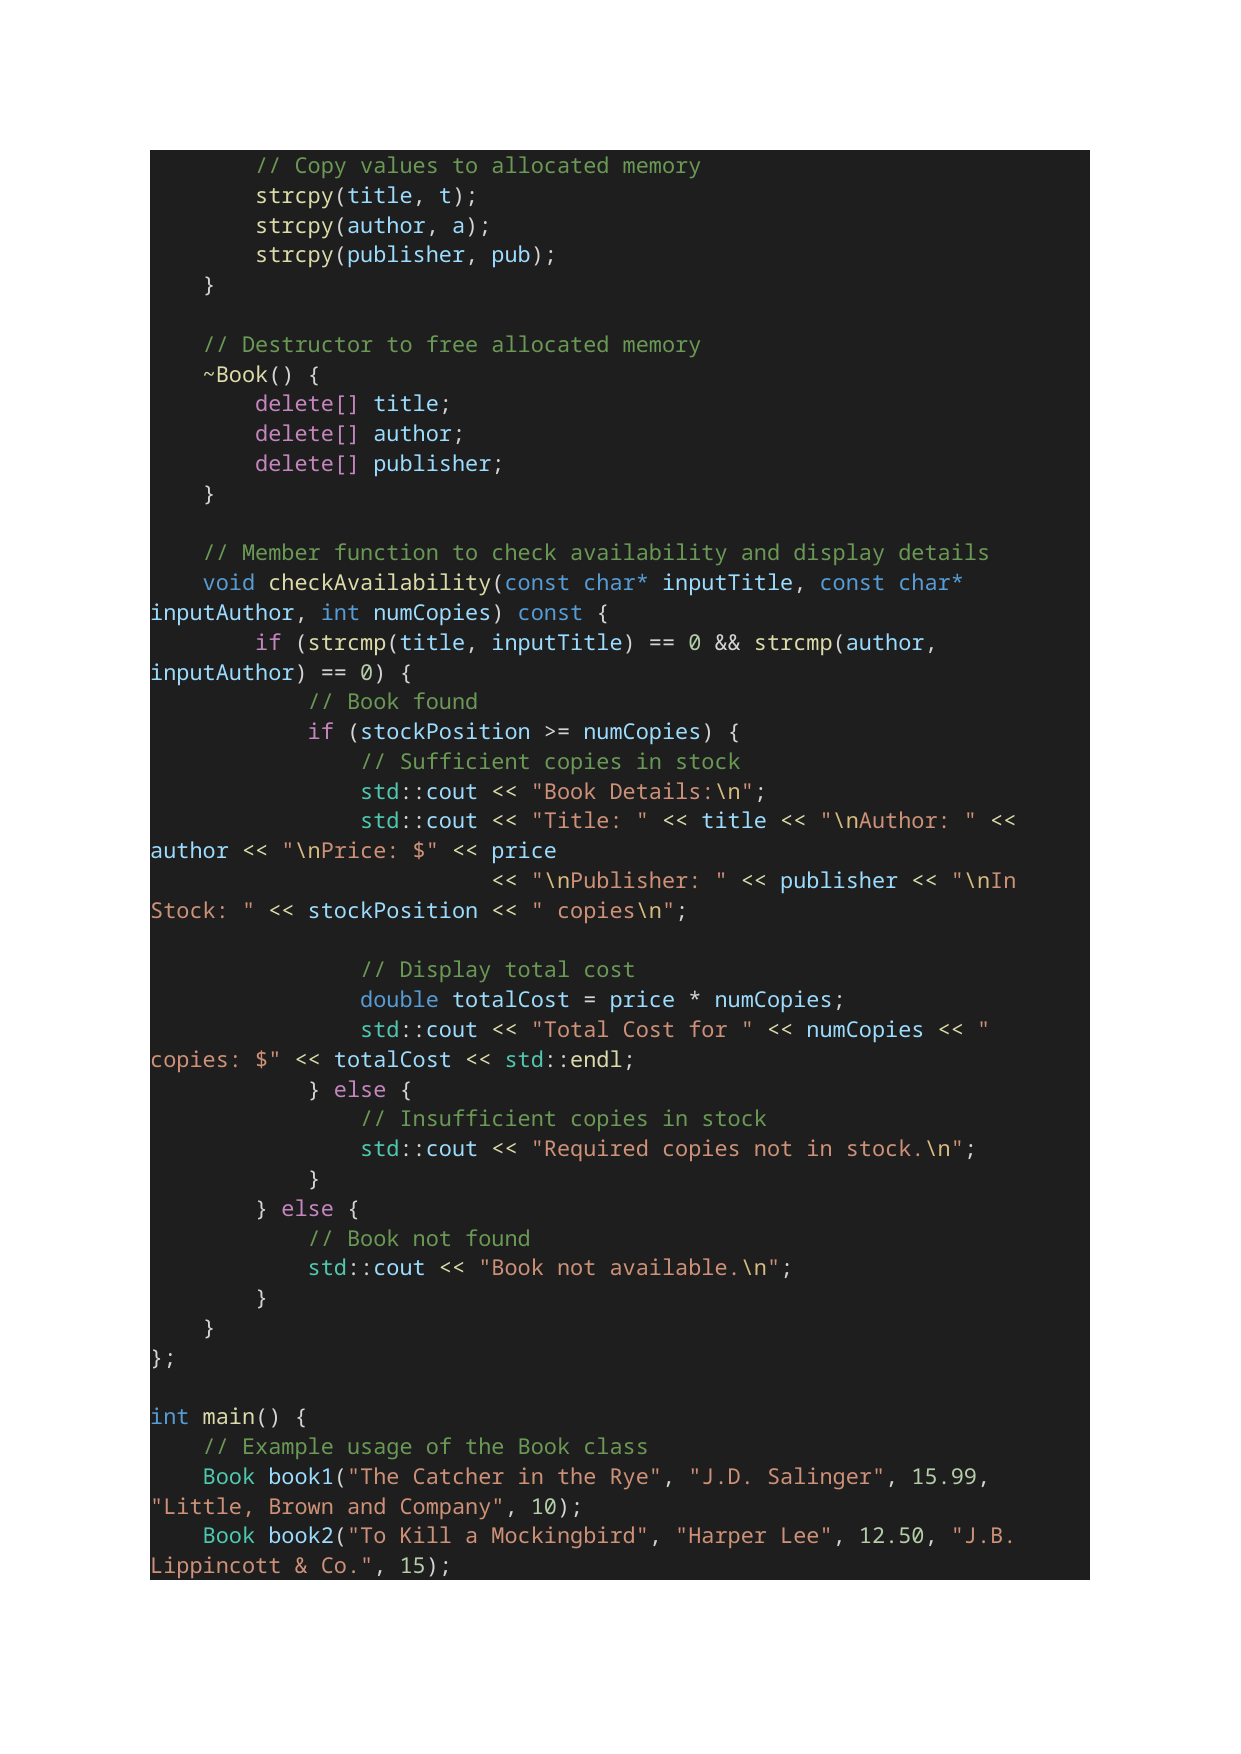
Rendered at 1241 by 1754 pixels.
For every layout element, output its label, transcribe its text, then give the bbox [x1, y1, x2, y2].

text strcpy(title, t); [150, 180, 1090, 209]
text // Member function to check availability and display details [150, 537, 1090, 567]
text delete[] author; [150, 418, 1090, 448]
text } else { [150, 1193, 1090, 1222]
text }; [150, 1342, 1090, 1371]
text strcpy(publisher, pub); [150, 239, 1090, 269]
text // Book found [150, 686, 1090, 716]
text void checkAvailability(const char* inputTitle, const char* inputAuthor, int numCopies) const { [150, 567, 1090, 627]
text std::cout << "Required copies not in stock.\n"; [150, 1133, 1090, 1163]
text int main() { [150, 1401, 1090, 1431]
text strcpy(author, a); [150, 209, 1090, 239]
text std::cout << "Book not available.\n"; [150, 1252, 1090, 1282]
text } [150, 1163, 1090, 1193]
text delete[] title; [150, 388, 1090, 418]
text } [150, 1312, 1090, 1342]
text if (stockPosition >= numCopies) { [150, 716, 1090, 746]
text } else { [150, 1073, 1090, 1103]
text delete[] publisher; [150, 448, 1090, 478]
text << "\nPublisher: " << publisher << "\nIn Stock: " << stockPosition << " copies\n"; [150, 865, 1090, 924]
text // Sufficient copies in stock [150, 746, 1090, 776]
text std::cout << "Total Cost for " << numCopies << " copies: $" << totalCost << std::endl; [150, 1014, 1090, 1073]
text // Example usage of the Book class [150, 1431, 1090, 1461]
text // Display total cost [150, 954, 1090, 984]
text } [150, 1282, 1090, 1312]
text // Insufficient copies in stock [150, 1103, 1090, 1133]
text std::cout << "Title: " << title << "\nAuthor: " << author << "\nPrice: $" << price [150, 805, 1090, 865]
text // Book not found [150, 1222, 1090, 1252]
text // Destructor to free allocated memory [150, 329, 1090, 358]
text ~Book() { [150, 358, 1090, 388]
text // Copy values to allocated memory [150, 150, 1090, 180]
text if (strcmp(title, inputTitle) == 0 && strcmp(author, inputAuthor) == 0) { [150, 627, 1090, 686]
text Book book2("To Kill a Mockingbird", "Harper Lee", 12.50, "J.B. Lippincott & Co.", 15); [150, 1520, 1090, 1580]
text } [150, 478, 1090, 507]
text double totalCost = price * numCopies; [150, 984, 1090, 1014]
text std::cout << "Book Details:\n"; [150, 776, 1090, 805]
text Book book1("The Catcher in the Rye", "J.D. Salinger", 15.99, "Little, Brown and Company", 10); [150, 1461, 1090, 1520]
text } [150, 269, 1090, 299]
